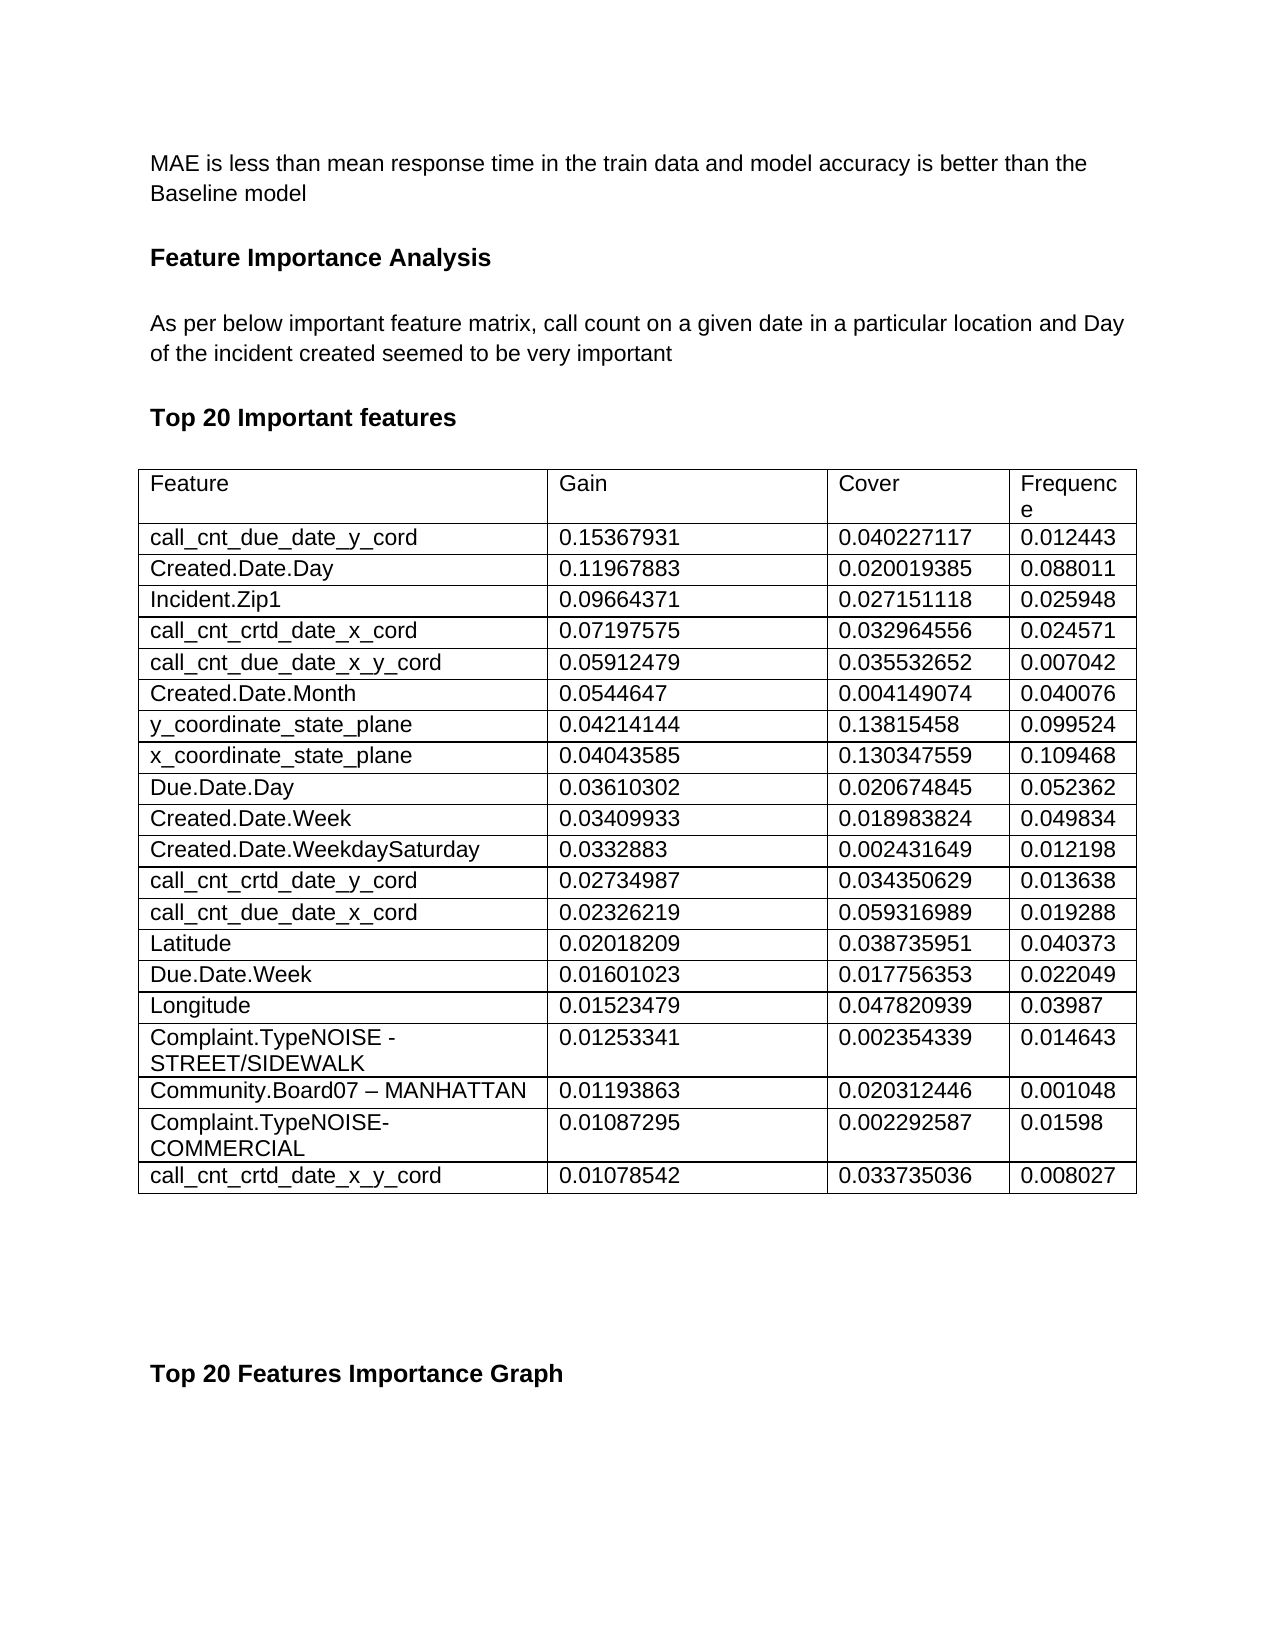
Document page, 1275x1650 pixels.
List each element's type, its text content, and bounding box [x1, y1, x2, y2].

table_cell x_coordinate_state_plane [139, 743, 547, 773]
table_cell 0.11967883 [548, 555, 827, 585]
table_cell 0.130347559 [828, 743, 1009, 773]
table_cell 0.035532652 [828, 649, 1009, 679]
table_cell 0.01598 [1010, 1109, 1136, 1161]
table_cell y_coordinate_state_plane [139, 711, 547, 741]
table_cell 0.088011 [1010, 555, 1136, 585]
table_cell Longitude [139, 993, 547, 1023]
table_cell 0.07197575 [548, 618, 827, 648]
table_cell 0.03610302 [548, 774, 827, 804]
table_cell 0.002292587 [828, 1109, 1009, 1161]
table_cell 0.03987 [1010, 993, 1136, 1023]
text MAE is less than mean response time in the train data and model accuracy is better than the Baseline model [150, 150, 1125, 207]
table_cell 0.012443 [1010, 524, 1136, 554]
table_cell 0.02326219 [548, 899, 827, 929]
table_cell call_cnt_crtd_date_y_cord [139, 868, 547, 898]
table_header Frequence [1010, 470, 1136, 523]
table_cell 0.034350629 [828, 868, 1009, 898]
table_cell 0.047820939 [828, 993, 1009, 1023]
table_cell 0.033735036 [828, 1163, 1009, 1193]
text As per below important feature matrix, call count on a given date in a particular location and Day of the incident created seemed to be very important [150, 309, 1125, 366]
table_cell 0.025948 [1010, 586, 1136, 616]
table_cell call_cnt_crtd_date_x_y_cord [139, 1163, 547, 1193]
text Top 20 Important features [150, 403, 1125, 432]
text Top 20 Features Importance Graph [150, 1359, 1125, 1388]
table_cell 0.01601023 [548, 961, 827, 991]
table_cell 0.022049 [1010, 961, 1136, 991]
table_cell Created.Date.Month [139, 680, 547, 710]
table_cell call_cnt_due_date_x_cord [139, 899, 547, 929]
table_cell 0.01078542 [548, 1163, 827, 1193]
table_cell 0.01087295 [548, 1109, 827, 1161]
table_cell 0.012198 [1010, 836, 1136, 866]
table_cell 0.0332883 [548, 836, 827, 866]
table_header Gain [548, 470, 827, 523]
table_cell 0.15367931 [548, 524, 827, 554]
table_cell 0.007042 [1010, 649, 1136, 679]
table_cell call_cnt_due_date_x_y_cord [139, 649, 547, 679]
table_header Feature [139, 470, 547, 523]
table_header Cover [828, 470, 1009, 523]
table_cell 0.020312446 [828, 1078, 1009, 1108]
text Feature Importance Analysis [150, 243, 1125, 272]
table_cell 0.099524 [1010, 711, 1136, 741]
table_cell 0.01253341 [548, 1024, 827, 1076]
table_cell 0.017756353 [828, 961, 1009, 991]
table_cell Created.Date.Day [139, 555, 547, 585]
table_cell 0.014643 [1010, 1024, 1136, 1076]
table_cell 0.01523479 [548, 993, 827, 1023]
table_cell Due.Date.Day [139, 774, 547, 804]
table_cell 0.013638 [1010, 868, 1136, 898]
table_cell 0.020019385 [828, 555, 1009, 585]
table_cell 0.040076 [1010, 680, 1136, 710]
table_cell Complaint.TypeNOISE- COMMERCIAL [139, 1109, 547, 1161]
table_cell 0.018983824 [828, 805, 1009, 835]
table_cell 0.027151118 [828, 586, 1009, 616]
table_cell 0.09664371 [548, 586, 827, 616]
table_cell call_cnt_due_date_y_cord [139, 524, 547, 554]
table_cell 0.040373 [1010, 930, 1136, 960]
table_cell call_cnt_crtd_date_x_cord [139, 618, 547, 648]
table_cell Created.Date.Week [139, 805, 547, 835]
table_cell 0.004149074 [828, 680, 1009, 710]
table_cell Community.Board07 – MANHATTAN [139, 1078, 547, 1108]
table_cell Due.Date.Week [139, 961, 547, 991]
table_cell 0.040227117 [828, 524, 1009, 554]
table_cell 0.03409933 [548, 805, 827, 835]
table_cell Latitude [139, 930, 547, 960]
table_cell 0.02734987 [548, 868, 827, 898]
table_cell 0.002431649 [828, 836, 1009, 866]
table_cell 0.05912479 [548, 649, 827, 679]
table_cell 0.002354339 [828, 1024, 1009, 1076]
table_cell 0.109468 [1010, 743, 1136, 773]
table_cell Complaint.TypeNOISE - STREET/SIDEWALK [139, 1024, 547, 1076]
table_cell 0.024571 [1010, 618, 1136, 648]
table_cell 0.032964556 [828, 618, 1009, 648]
table_cell 0.02018209 [548, 930, 827, 960]
table_cell 0.001048 [1010, 1078, 1136, 1108]
table_cell 0.008027 [1010, 1163, 1136, 1193]
table_cell 0.059316989 [828, 899, 1009, 929]
table_cell 0.052362 [1010, 774, 1136, 804]
table_cell Incident.Zip1 [139, 586, 547, 616]
table_cell 0.049834 [1010, 805, 1136, 835]
table_cell 0.0544647 [548, 680, 827, 710]
table_cell 0.04043585 [548, 743, 827, 773]
table_cell 0.01193863 [548, 1078, 827, 1108]
table_cell 0.019288 [1010, 899, 1136, 929]
table_cell 0.04214144 [548, 711, 827, 741]
table_cell Created.Date.WeekdaySaturday [139, 836, 547, 866]
table_cell 0.038735951 [828, 930, 1009, 960]
table_cell 0.020674845 [828, 774, 1009, 804]
table_cell 0.13815458 [828, 711, 1009, 741]
